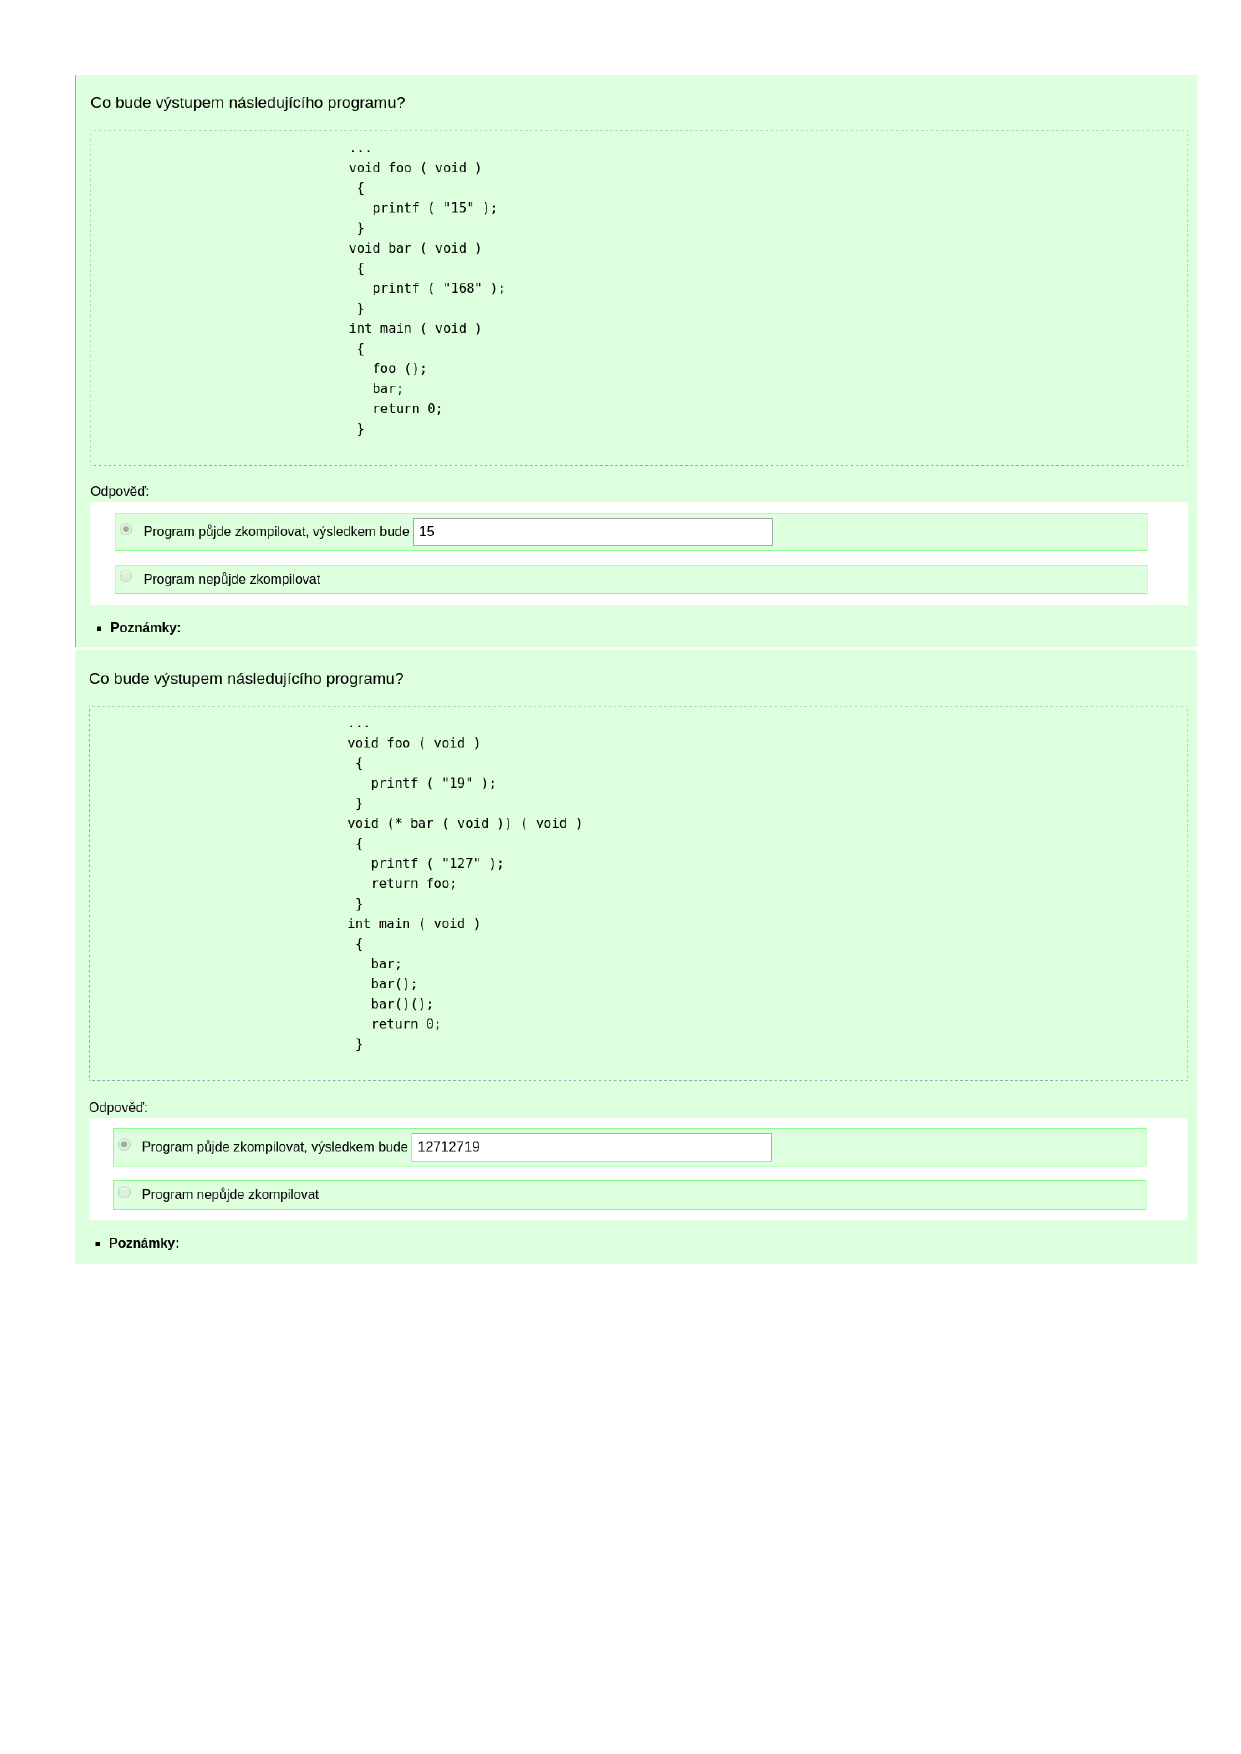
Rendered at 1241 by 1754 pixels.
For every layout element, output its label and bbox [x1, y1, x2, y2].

picture [75, 650, 1198, 1264]
picture [75, 75, 1198, 647]
